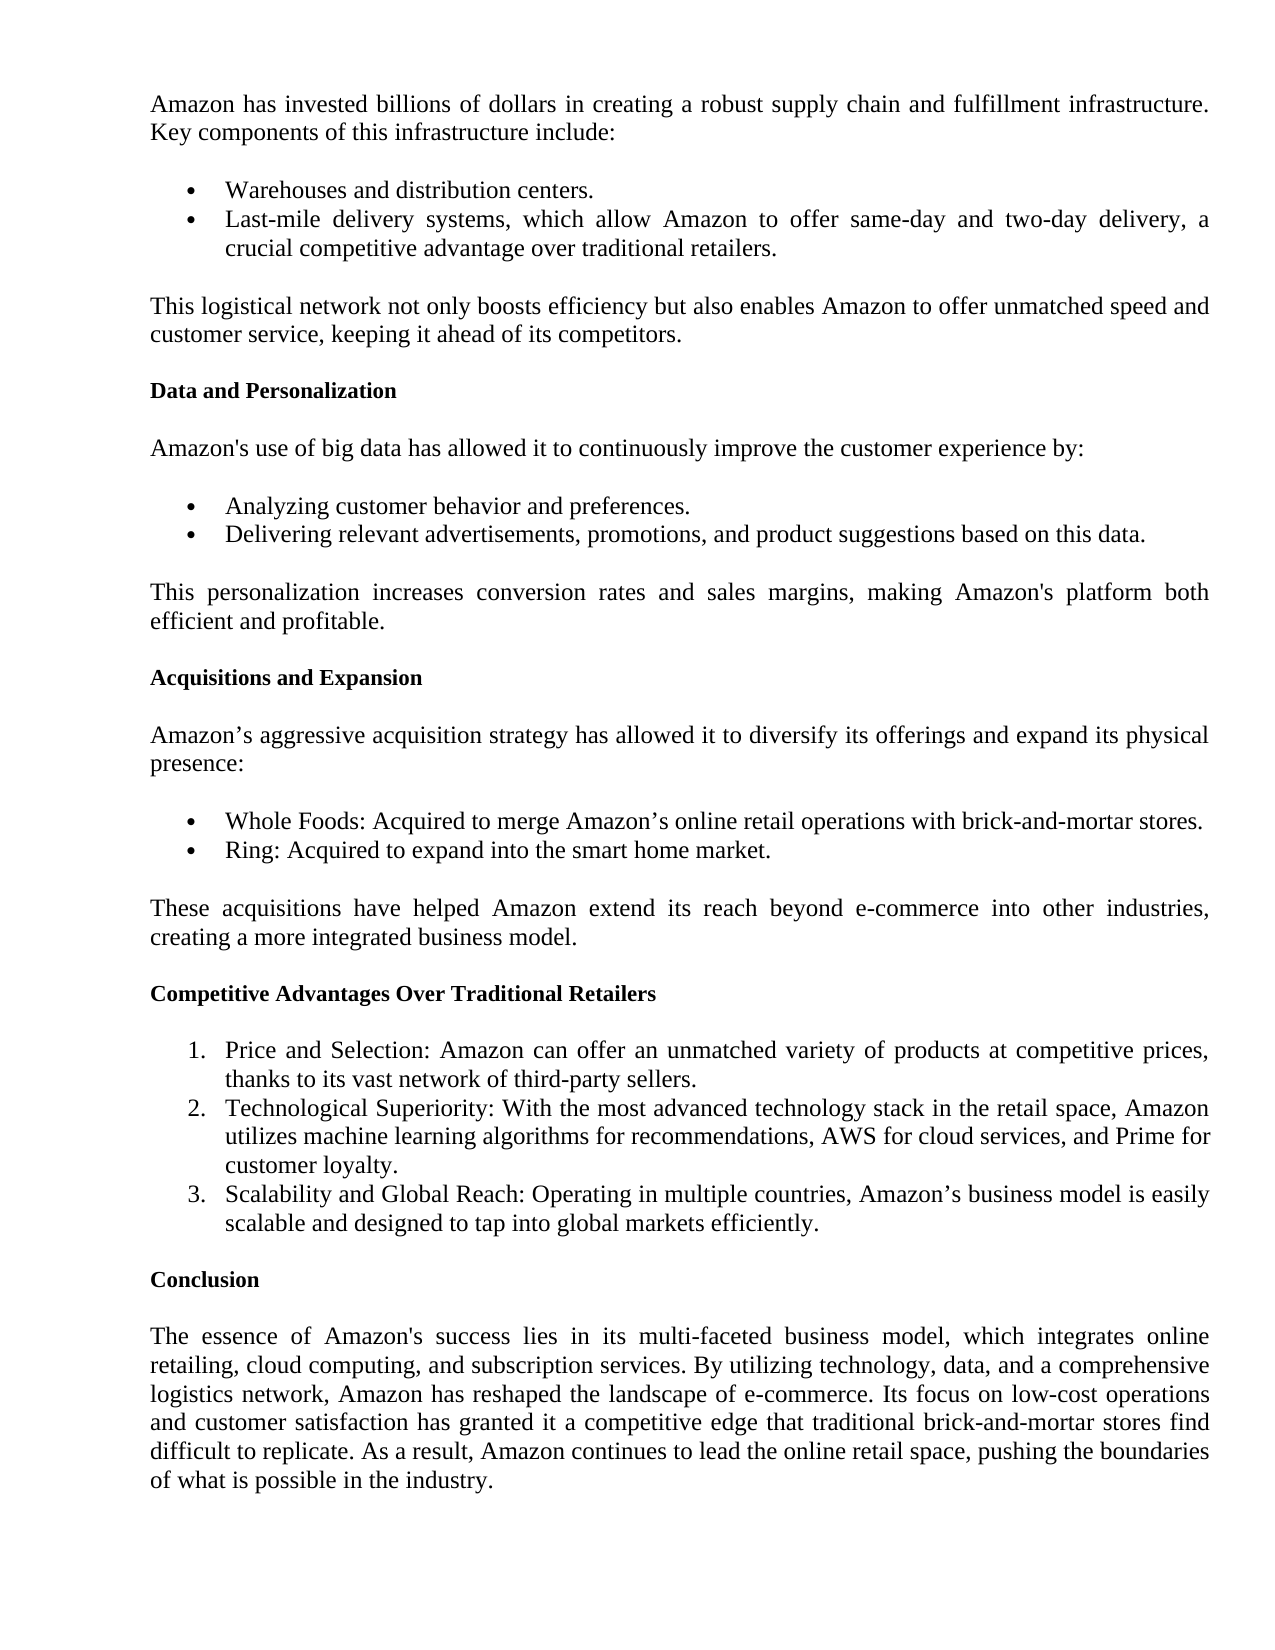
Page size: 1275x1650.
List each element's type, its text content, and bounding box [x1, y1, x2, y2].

list Warehouses and distribution centers. [187, 175, 1211, 204]
text This logistical network not only boosts efficiency but also enables Amazon to offer unmatched speed and customer service, keeping it ahead of its competitors. [150, 291, 1211, 348]
list Ring: Acquired to expand into the smart home market. [187, 835, 1211, 864]
list Price and Selection: Amazon can offer an unmatched variety of products at competitive prices, thanks to its vast network of third-party sellers. [187, 1035, 1211, 1093]
text This personalization increases conversion rates and sales margins, making Amazon's platform both efficient and profitable. [150, 577, 1211, 635]
list Technological Superiority: With the most advanced technology stack in the retail space, Amazon utilizes machine learning algorithms for recommendations, AWS for cloud services, and Prime for customer loyalty. [187, 1093, 1211, 1179]
text Competitive Advantages Over Traditional Retailers [150, 980, 1211, 1006]
list Scalability and Global Reach: Operating in multiple countries, Amazon’s business model is easily scalable and designed to tap into global markets efficiently. [187, 1179, 1211, 1236]
list Analyzing customer behavior and preferences. [187, 491, 1211, 519]
list Whole Foods: Acquired to merge Amazon’s online retail operations with brick-and-mortar stores. [187, 806, 1211, 835]
text Amazon has invested billions of dollars in creating a robust supply chain and fulfillment infrastructure. Key components of this infrastructure include: [150, 89, 1211, 146]
list Last-mile delivery systems, which allow Amazon to offer same-day and two-day delivery, a crucial competitive advantage over traditional retailers. [187, 204, 1211, 262]
text Data and Personalization [150, 377, 1211, 404]
text Amazon's use of big data has allowed it to continuously improve the customer experience by: [150, 433, 1211, 462]
text Amazon’s aggressive acquisition strategy has allowed it to diversify its offerings and expand its physical presence: [150, 720, 1211, 777]
text Acquisitions and Expansion [150, 664, 1211, 691]
list Delivering relevant advertisements, promotions, and product suggestions based on this data. [187, 519, 1211, 548]
text These acquisitions have helped Amazon extend its reach beyond e-commerce into other industries, creating a more integrated business model. [150, 893, 1211, 951]
text The essence of Amazon's success lies in its multi-faceted business model, which integrates online retailing, cloud computing, and subscription services. By utilizing technology, data, and a comprehensive logistics network, Amazon has reshaped the landscape of e-commerce. Its focus on low-cost operations and customer satisfaction has granted it a competitive edge that traditional brick-and-mortar stores find difficult to replicate. As a result, Amazon continues to lead the online retail space, pushing the boundaries of what is possible in the industry. [150, 1321, 1211, 1494]
text Conclusion [150, 1266, 1211, 1292]
